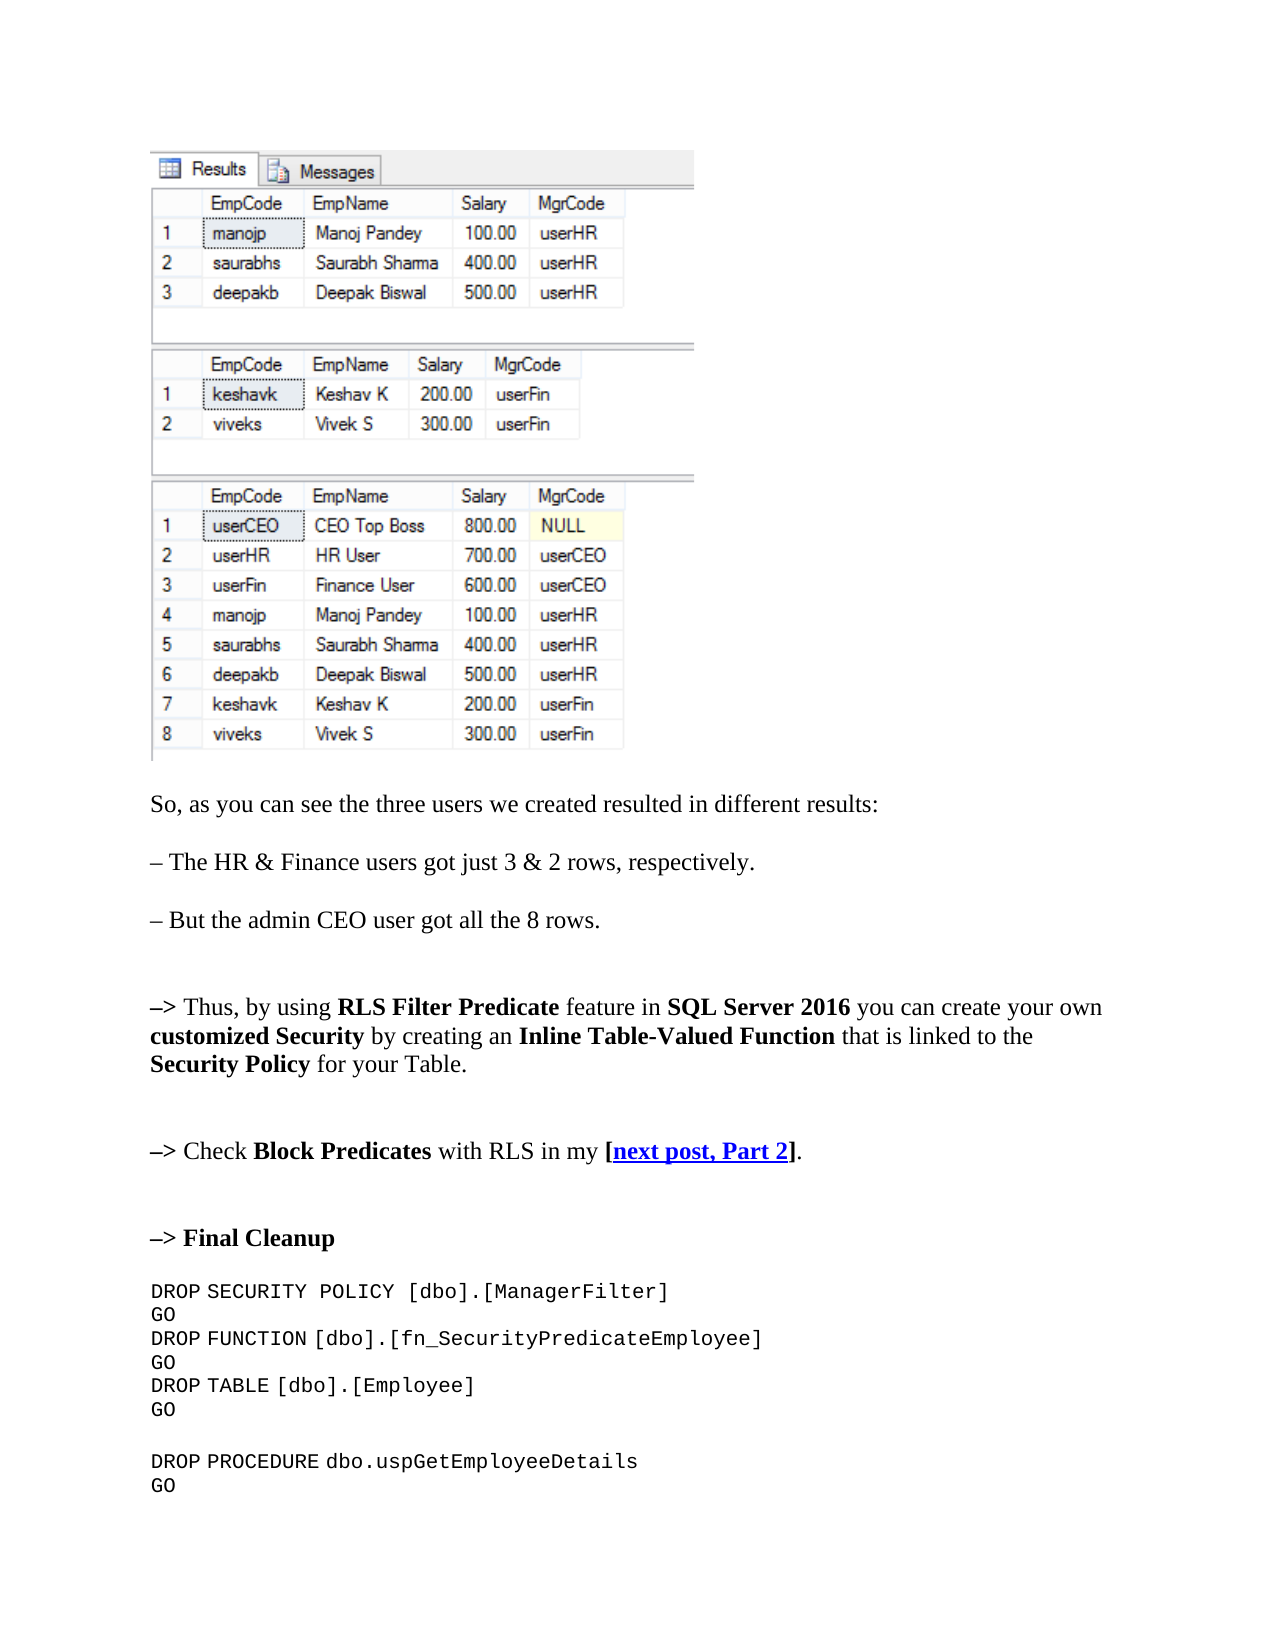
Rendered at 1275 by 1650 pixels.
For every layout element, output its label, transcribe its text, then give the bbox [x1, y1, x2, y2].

text So, as you can see the three users we created resulted in different results: [150, 789, 1125, 818]
text – The HR & Finance users got just 3 & 2 rows, respectively. [150, 847, 1125, 876]
table_header DROP SECURITY POLICY [dbo].[ManagerFilter] GO DROP FUNCTION [dbo].[fn_SecurityPredicateEmployee] GO DROP TABLE [dbo].[Employee] GO DROP PROCEDURE dbo.uspGetEmployeeDetails GO [151, 1281, 763, 1499]
text –> Thus, by using RLS Filter Predicate feature in SQL Server 2016 you can create your own customized Security by creating an Inline Table-Valued Function that is linked to the Security Policy for your Table. [150, 992, 1125, 1107]
text – But the admin CEO user got all the 8 rows. [150, 905, 1125, 963]
text –> Final Cleanup [150, 1223, 1125, 1252]
picture [150, 150, 695, 761]
text –> Check Block Predicates with RLS in my [next post, Part 2]. [150, 1136, 1125, 1194]
